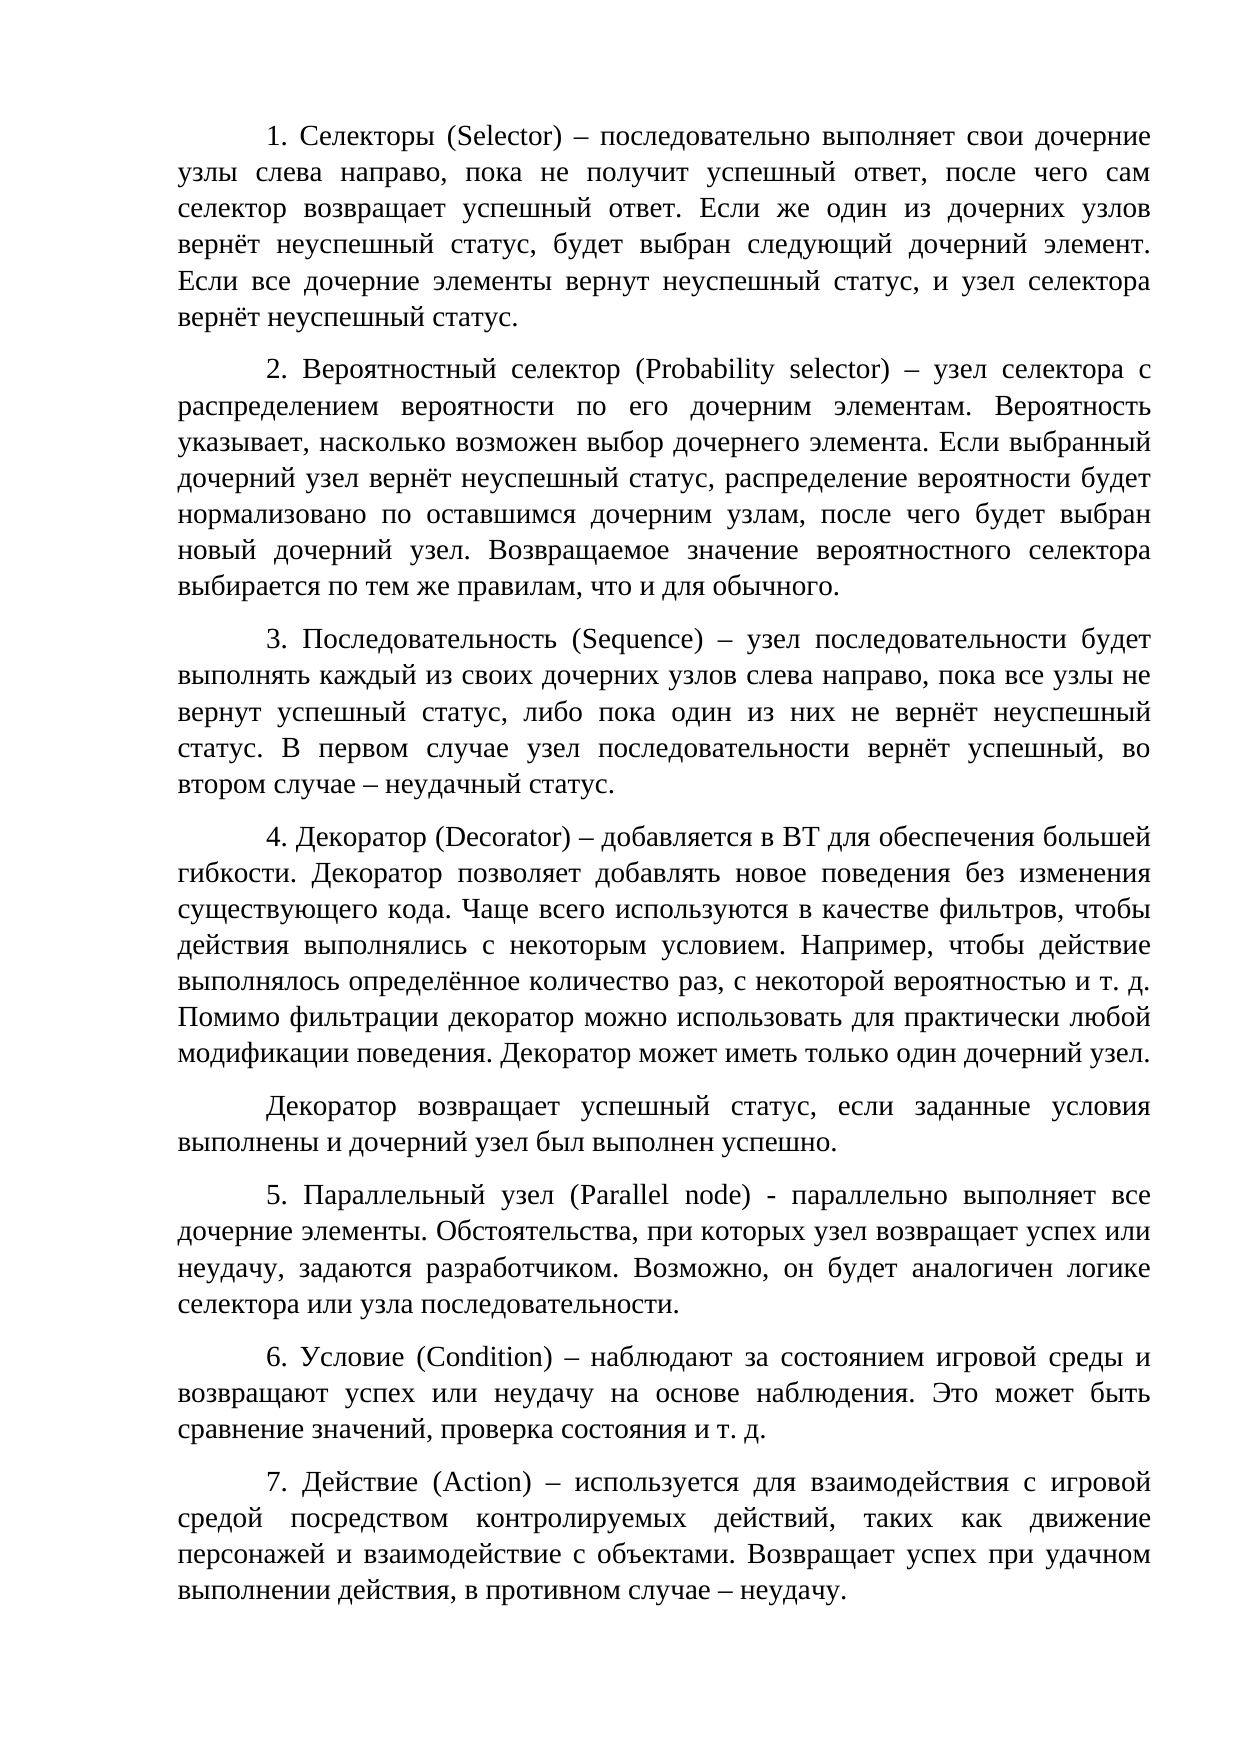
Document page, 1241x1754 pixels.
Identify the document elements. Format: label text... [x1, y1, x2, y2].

text 6. Условие (Condition) – наблюдают за состоянием игровой среды и возвращают успех или неудачу на основе наблюдения. Это может быть сравнение значений, проверка состояния и т. д. [177, 1339, 1152, 1444]
text 5. Параллельный узел (Parallel node) - параллельно выполняет все дочерние элементы. Обстоятельства, при которых узел возвращает успех или неудачу, задаются разработчиком. Возможно, он будет аналогичен логике селектора или узла последовательности. [177, 1177, 1152, 1319]
text 4. Декоратор (Decorator) – добавляется в ВТ для обеспечения большей гибкости. Декоратор позволяет добавлять новое поведения без изменения существующего кода. Чаще всего используются в качестве фильтров, чтобы действия выполнялись с некоторым условием. Например, чтобы действие выполнялось определённое количество раз, с некоторой вероятностью и т. д. Помимо фильтрации декоратор можно использовать для практически любой модификации поведения. Декоратор может иметь только один дочерний узел. [177, 819, 1152, 1069]
text 2. Вероятностный селектор (Probability selector) – узел селектора с распределением вероятности по его дочерним элементам. Вероятность указывает, насколько возможен выбор дочернего элемента. Если выбранный дочерний узел вернёт неуспешный статус, распределение вероятности будет нормализовано по оставшимся дочерним узлам, после чего будет выбран новый дочерний узел. Возвращаемое значение вероятностного селектора выбирается по тем же правилам, что и для обычного. [177, 352, 1152, 602]
text 7. Действие (Action) – используется для взаимодействия с игровой средой посредством контролируемых действий, таких как движение персонажей и взаимодействие с объектами. Возвращает успех при удачном выполнении действия, в противном случае – неудачу. [177, 1464, 1152, 1606]
text Декоратор возвращает успешный статус, если заданные условия выполнены и дочерний узел был выполнен успешно. [177, 1088, 1152, 1158]
text 3. Последовательность (Sequence) – узел последовательности будет выполнять каждый из своих дочерних узлов слева направо, пока все узлы не вернут успешный статус, либо пока один из них не вернёт неуспешный статус. В первом случае узел последовательности вернёт успешный, во втором случае – неудачный статус. [177, 621, 1152, 799]
text 1. Селекторы (Selector) – последовательно выполняет свои дочерние узлы слева направо, пока не получит успешный ответ, после чего сам селектор возвращает успешный ответ. Если же один из дочерних узлов вернёт неуспешный статус, будет выбран следующий дочерний элемент. Если все дочерние элементы вернут неуспешный статус, и узел селектора вернёт неуспешный статус. [177, 118, 1152, 332]
